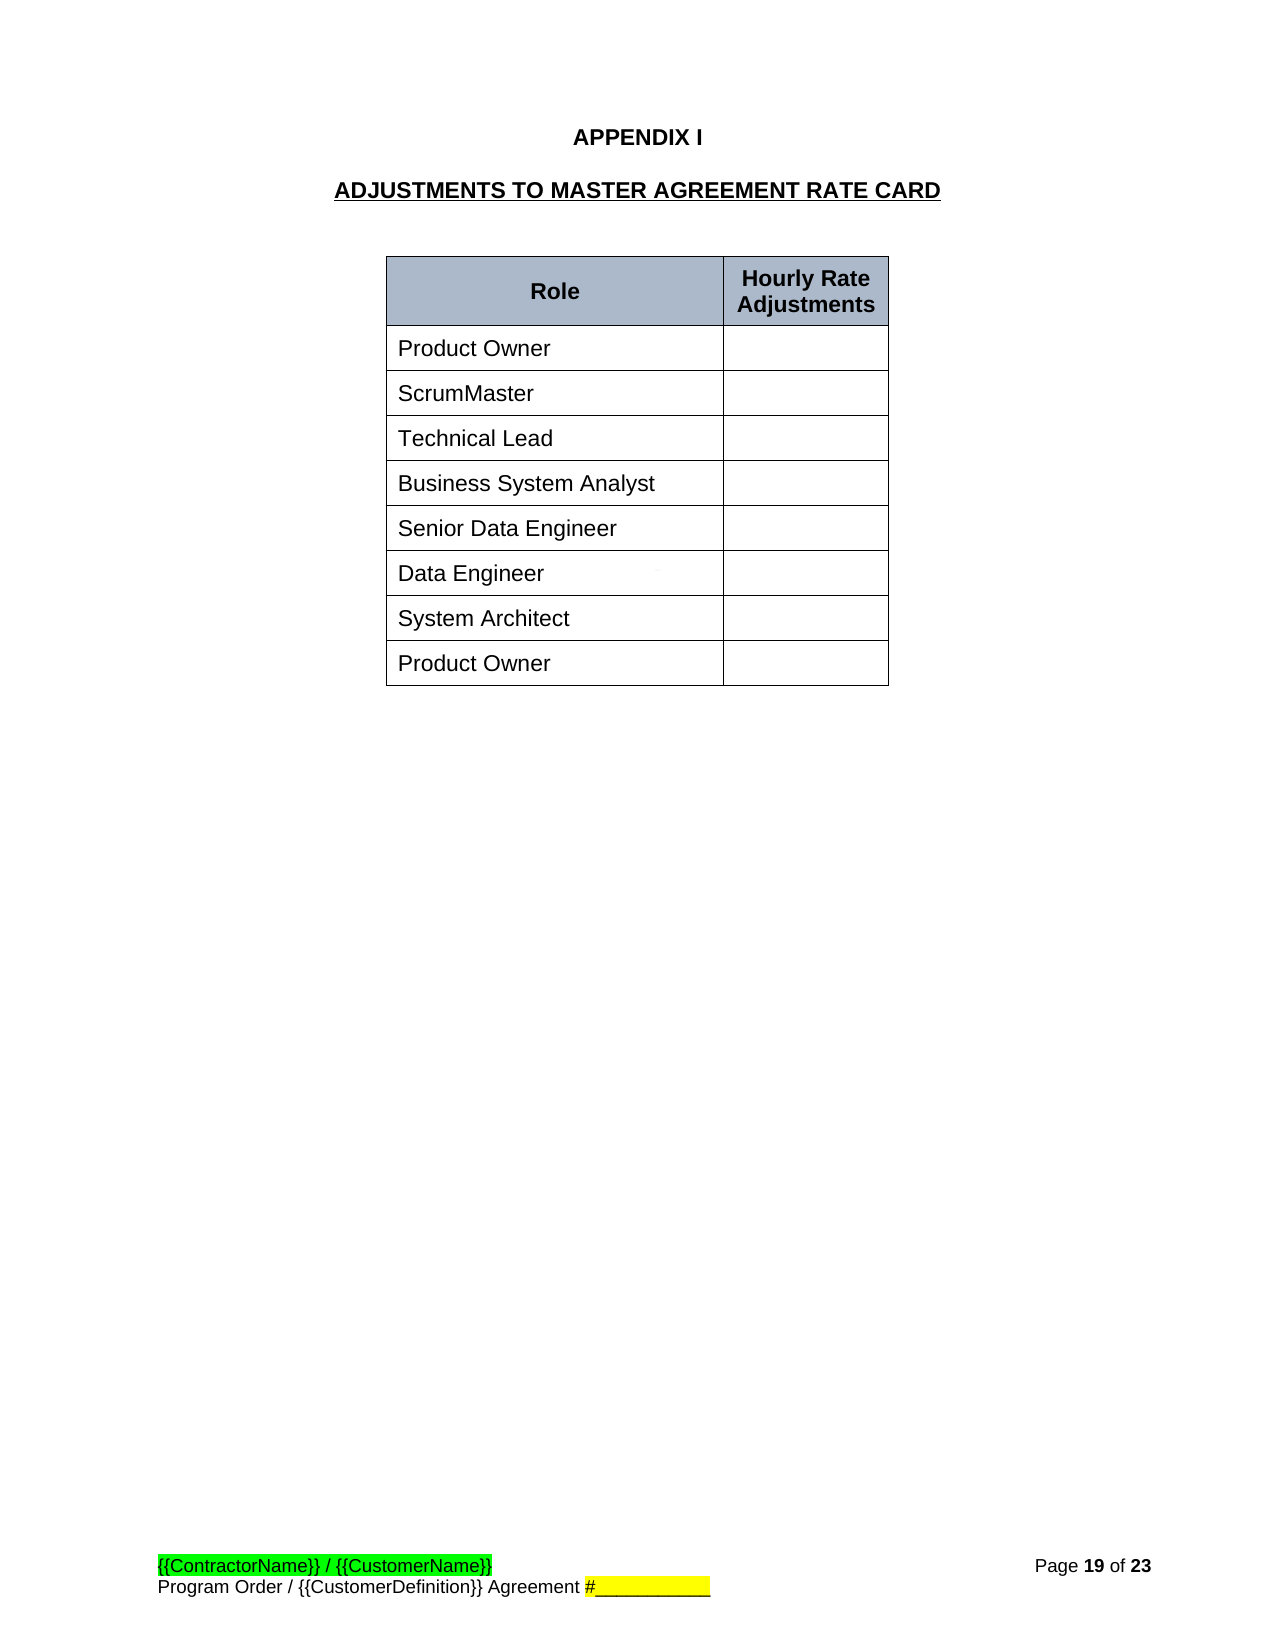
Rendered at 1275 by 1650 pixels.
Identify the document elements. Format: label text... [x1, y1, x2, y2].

text APPENDIX I [120, 124, 1155, 150]
table_header Role [387, 257, 723, 325]
table_cell [724, 416, 888, 460]
table_cell Business System Analyst [387, 461, 723, 505]
text ADJUSTMENTS TO MASTER AGREEMENT RATE CARD [120, 177, 1155, 203]
table_cell [724, 371, 888, 415]
table_cell [724, 326, 888, 370]
table_cell Senior Data Engineer [387, 506, 723, 550]
table_cell System Architect [387, 596, 723, 640]
table_cell [724, 461, 888, 505]
table_cell Product Owner [387, 326, 723, 370]
table_cell [724, 641, 888, 685]
table_cell [724, 551, 888, 595]
table_cell Data Engineer [387, 551, 723, 595]
table_cell [724, 596, 888, 640]
table_cell ScrumMaster [387, 371, 723, 415]
table_cell Product Owner [387, 641, 723, 685]
table_cell Technical Lead [387, 416, 723, 460]
table_header Hourly Rate Adjustments [724, 257, 888, 325]
table_cell [724, 506, 888, 550]
